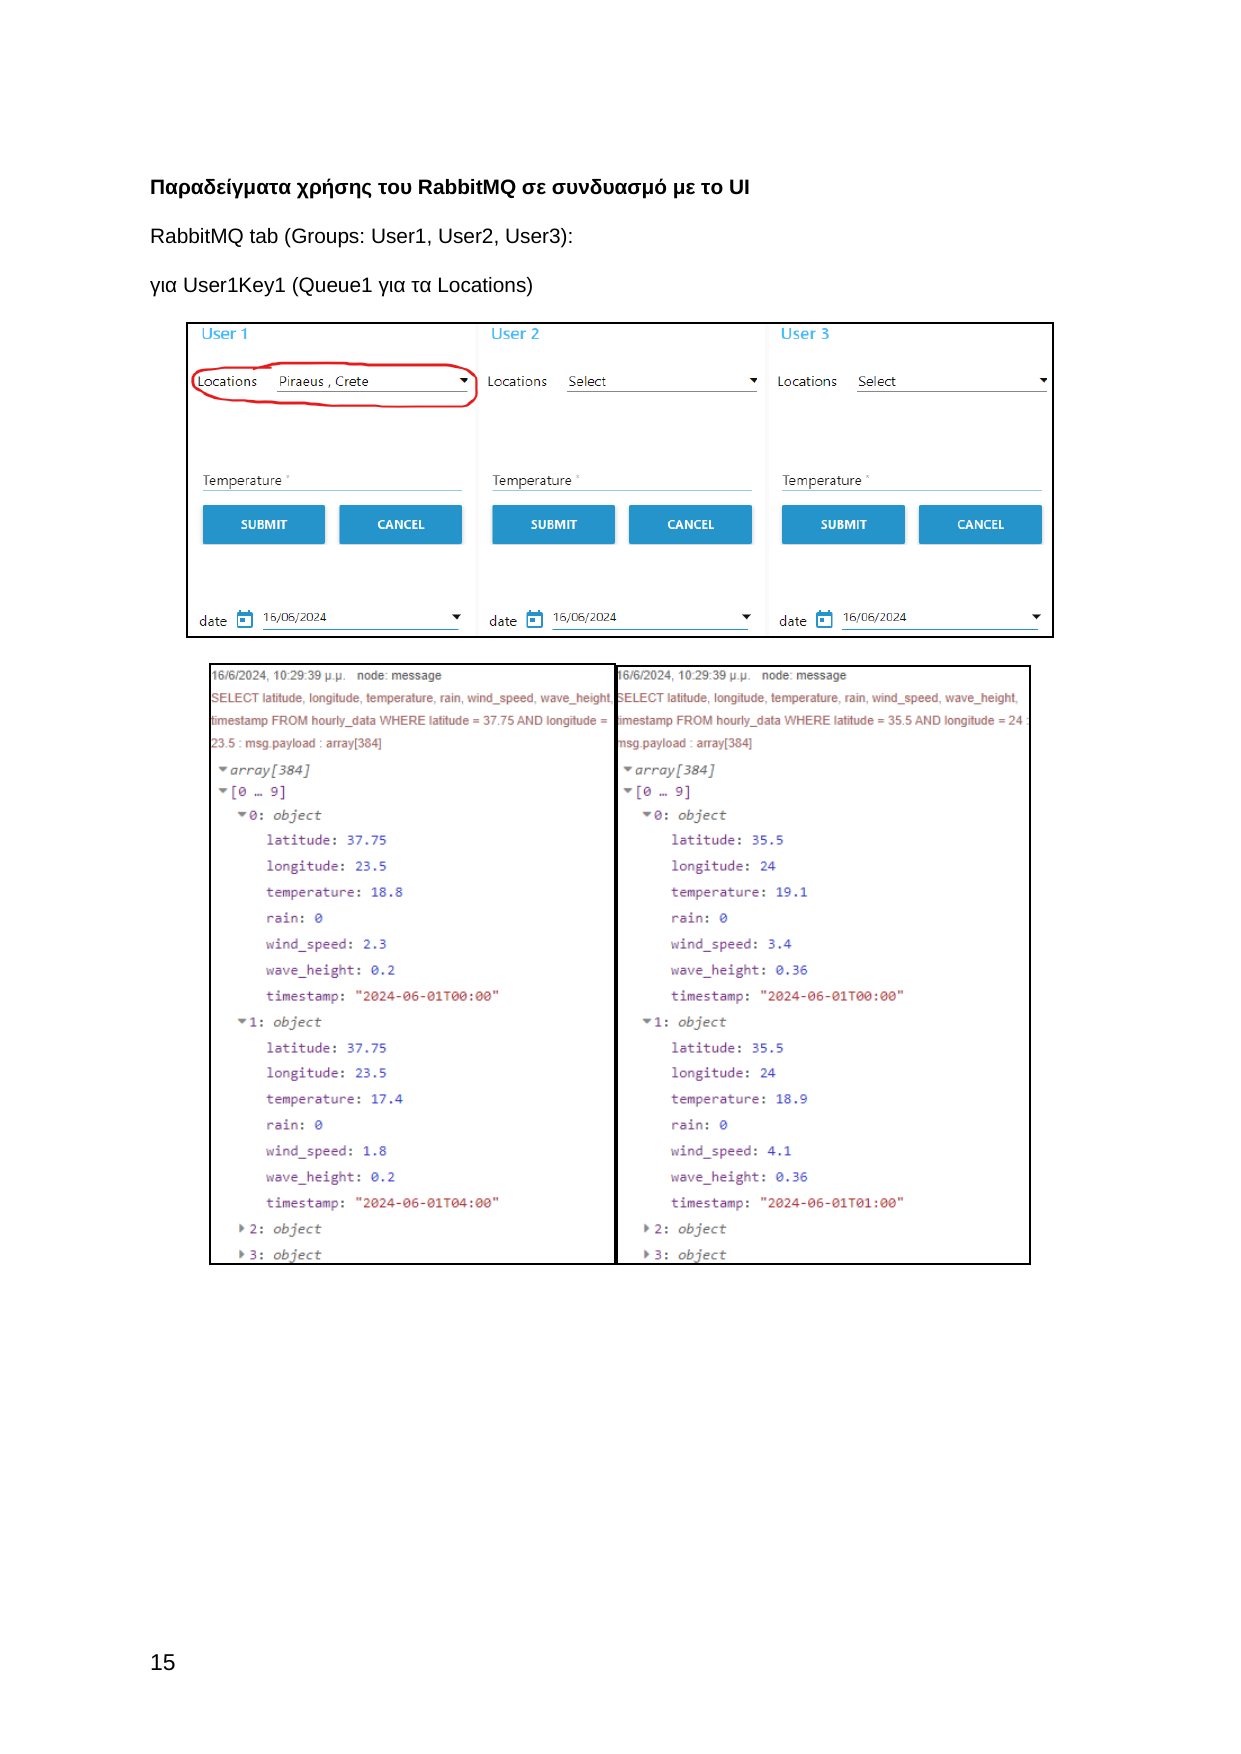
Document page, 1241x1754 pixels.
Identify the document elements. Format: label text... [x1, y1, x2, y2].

picture [211, 665, 614, 1263]
picture [188, 324, 1052, 636]
text RabbitMQ tab (Groups: User1, User2, User3): [150, 224, 1090, 248]
text για User1Key1 (Queue1 για τα Locations) [150, 273, 1090, 297]
picture [618, 667, 1029, 1263]
text Παραδείγματα χρήσης του RabbitMQ σε συνδυασμό με το UI [150, 175, 1090, 199]
